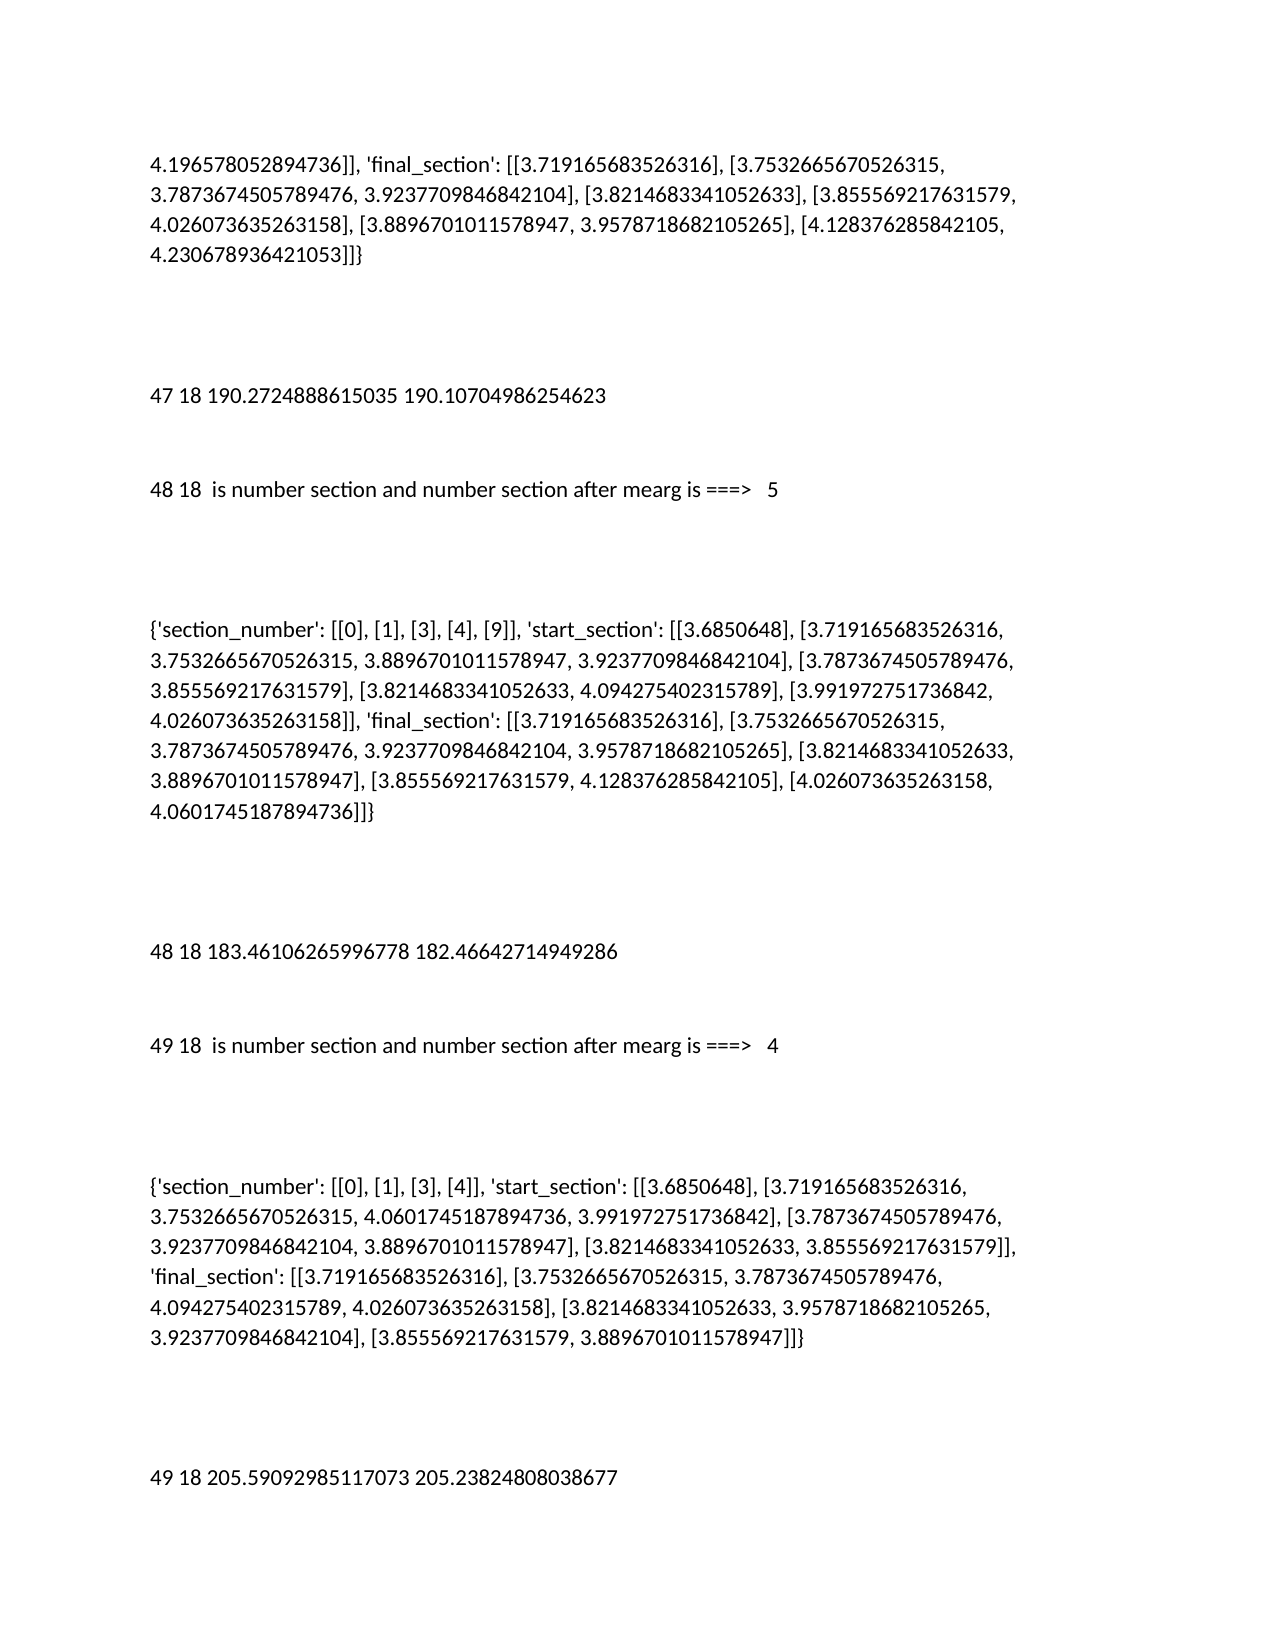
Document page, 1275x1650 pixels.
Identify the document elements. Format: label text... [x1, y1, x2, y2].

text 49 18 is number section and number section after mearg is ===> 4 [150, 1031, 1125, 1059]
text {'section_number': [[0], [1], [3], [4], [9]], 'start_section': [[3.6850648], [3.719165683526316, 3.7532665670526315, 3.8896701011578947, 3.9237709846842104], [3.7873674505789476, 3.855569217631579], [3.8214683341052633, 4.094275402315789], [3.991972751736842, 4.026073635263158]], 'final_section': [[3.719165683526316], [3.7532665670526315, 3.7873674505789476, 3.9237709846842104, 3.9578718682105265], [3.8214683341052633, 3.8896701011578947], [3.855569217631579, 4.128376285842105], [4.026073635263158, 4.0601745187894736]]} [150, 616, 1125, 825]
text 47 18 190.2724888615035 190.10704986254623 [150, 381, 1125, 409]
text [150, 150, 1125, 269]
text 49 18 205.59092985117073 205.23824808038677 [150, 1463, 1125, 1492]
text {'section_number': [[0], [1], [3], [4]], 'start_section': [[3.6850648], [3.719165683526316, 3.7532665670526315, 4.0601745187894736, 3.991972751736842], [3.7873674505789476, 3.9237709846842104, 3.8896701011578947], [3.8214683341052633, 3.855569217631579]], 'final_section': [[3.719165683526316], [3.7532665670526315, 3.7873674505789476, 4.094275402315789, 4.026073635263158], [3.8214683341052633, 3.9578718682105265, 3.9237709846842104], [3.855569217631579, 3.8896701011578947]]} [150, 1172, 1125, 1351]
text 48 18 is number section and number section after mearg is ===> 5 [150, 475, 1125, 503]
text 48 18 183.46106265996778 182.46642714949286 [150, 937, 1125, 966]
